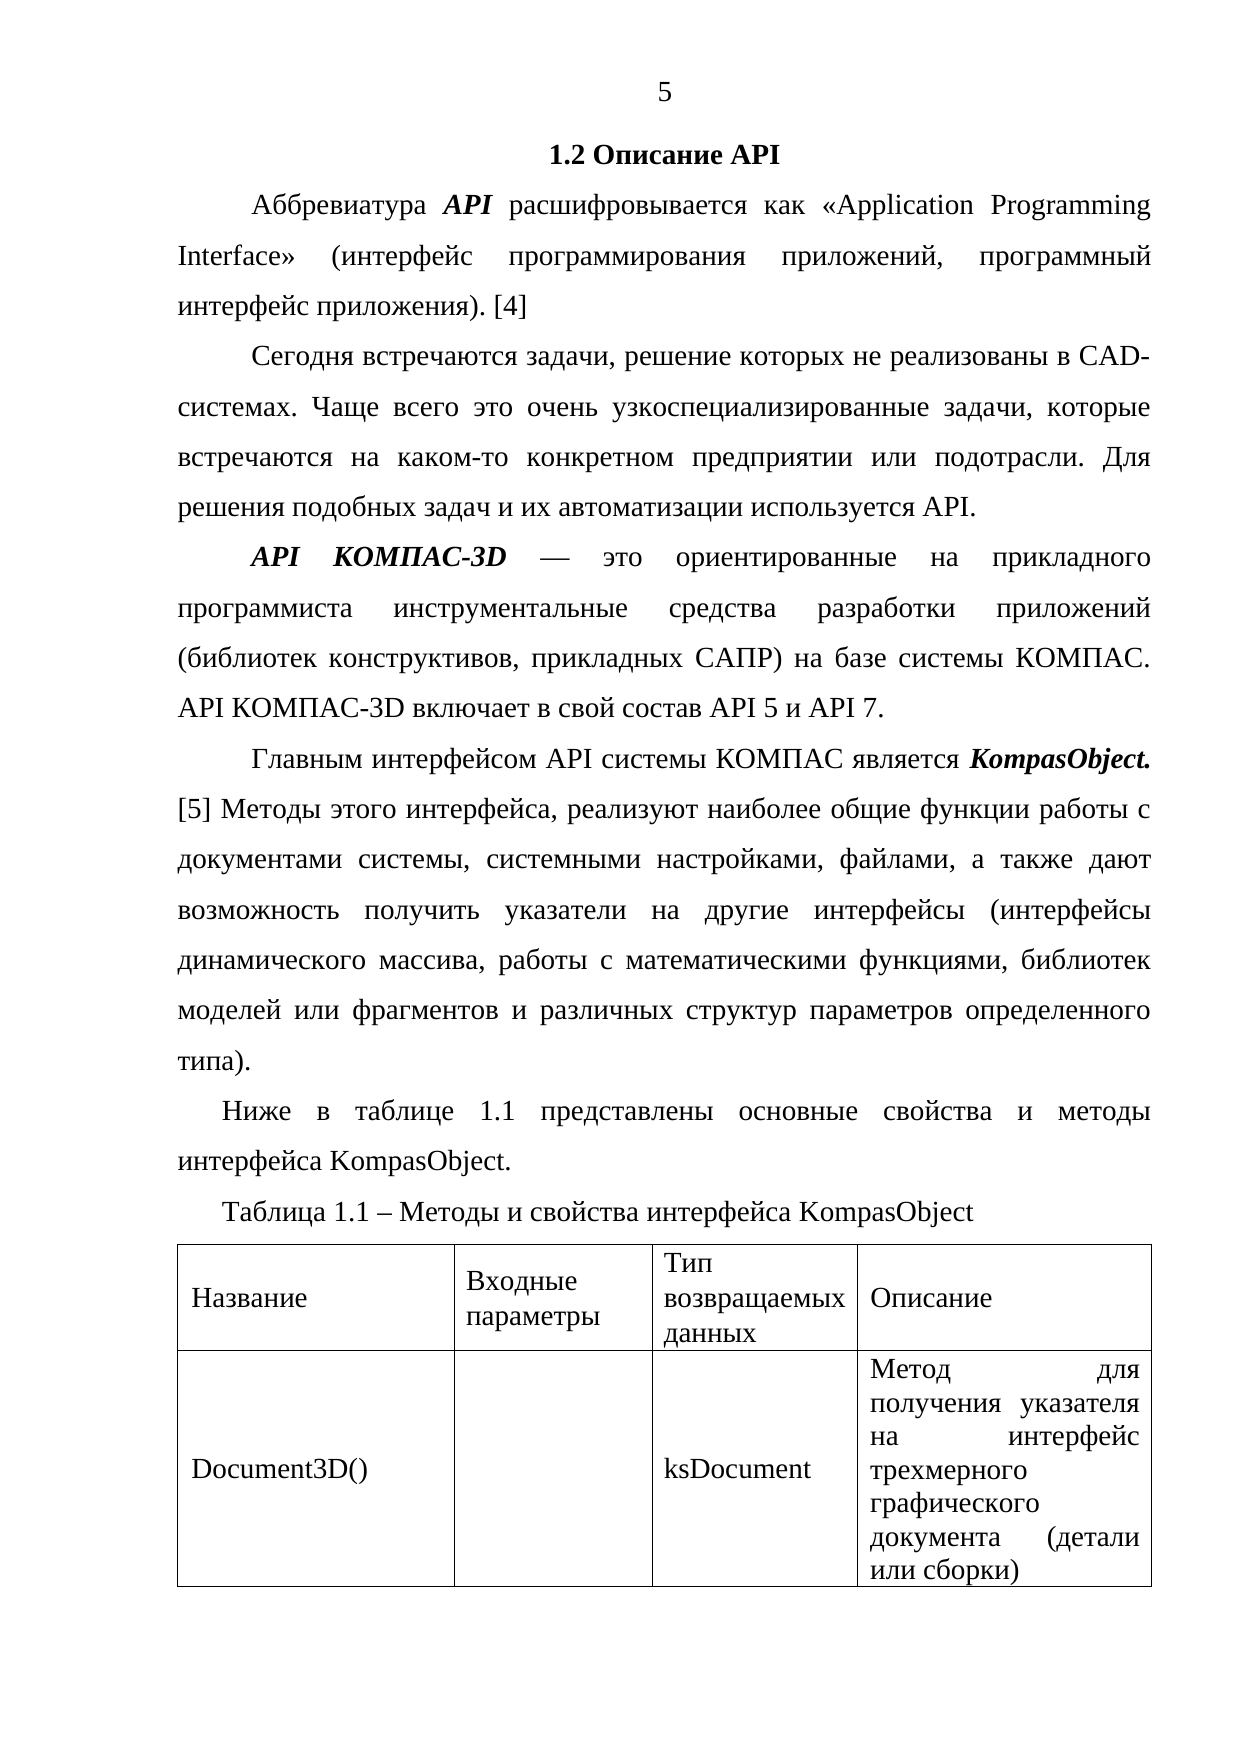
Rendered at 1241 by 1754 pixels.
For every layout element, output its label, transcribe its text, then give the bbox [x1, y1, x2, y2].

table_cell Document3D() [178, 1351, 454, 1586]
table_cell Метод для получения указателя на интерфейс трехмерного графического документа (детали или сборки) [858, 1351, 1151, 1586]
text Главным интерфейсом API системы КОМПАС является KompasObject.[5] Методы этого интерфейса, реализуют наиболее общие функции работы с документами системы, системными настройками, файлами, а также дают возможность получить указатели на другие интерфейсы (интерфейсы динамического массива, работы с математическими функциями, библиотек моделей или фрагментов и различных структур параметров определенного типа). [177, 741, 1152, 1076]
table_cell ksDocument [653, 1351, 857, 1586]
text Ниже в таблице 1.1 представлены основные свойства и методы интерфейса KompasObject. [177, 1093, 1152, 1177]
text API КОМПАС-3D — это ориентированные на прикладного программиста инструментальные средства разработки приложений (библиотек конструктивов, прикладных САПР) на базе системы КОМПАС. API КОМПАС-3D включает в свой состав API 5 и API 7. [177, 539, 1152, 724]
table_header Тип возвращаемых данных [653, 1245, 857, 1350]
table_header Название [178, 1245, 454, 1350]
table_header Входные параметры [455, 1245, 652, 1350]
text Сегодня встречаются задачи, решение которых не реализованы в CAD-системах. Чаще всего это очень узкоспециализированные задачи, которые встречаются на каком-то конкретном предприятии или подотрасли. Для решения подобных задач и их автоматизации используется API. [177, 338, 1152, 523]
text Аббревиатура API расшифровывается как «Application Programming Interface» (интерфейс программирования приложений, программный интерфейс приложения). [4] [177, 187, 1152, 322]
table_header Описание [858, 1245, 1151, 1350]
text 1.2 Описание API [177, 137, 1152, 171]
text Таблица 1.1 – Методы и свойства интерфейса KompasObject [177, 1194, 1152, 1227]
table_cell [455, 1351, 652, 1586]
